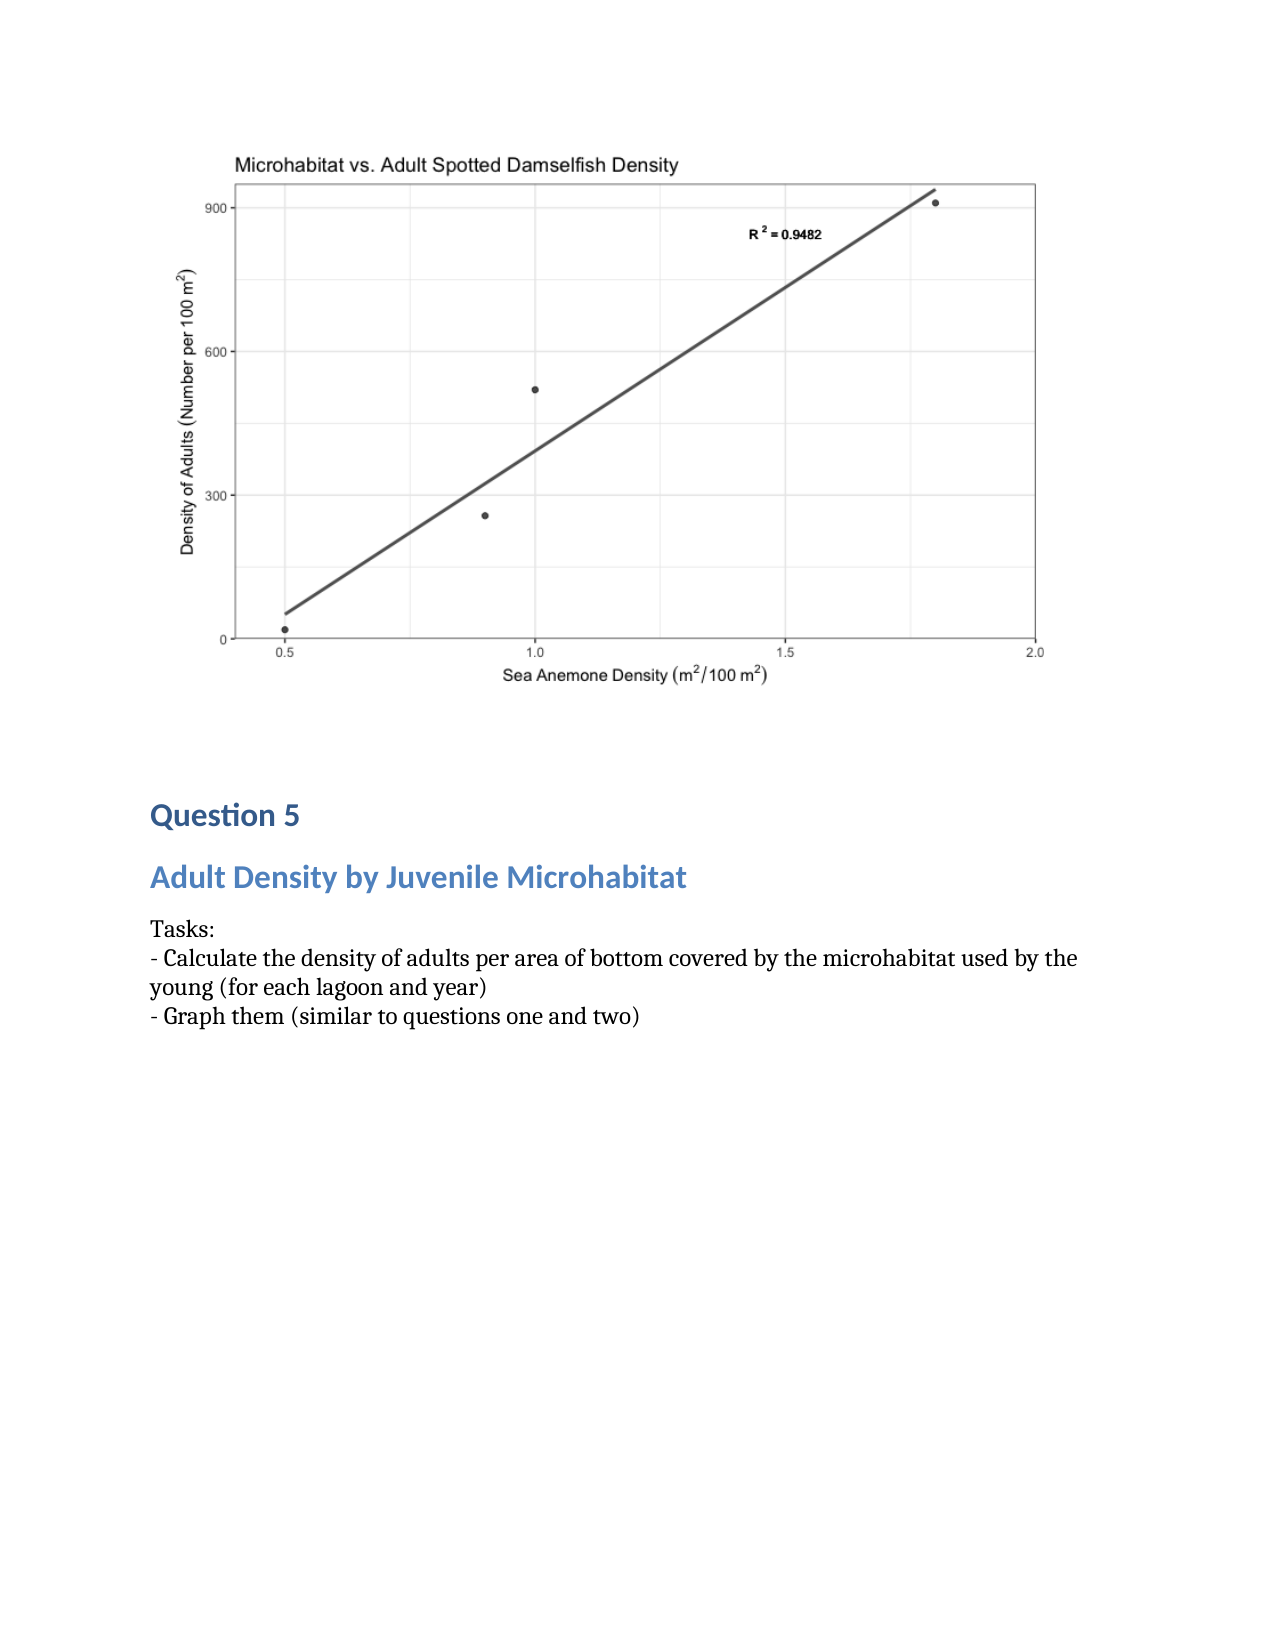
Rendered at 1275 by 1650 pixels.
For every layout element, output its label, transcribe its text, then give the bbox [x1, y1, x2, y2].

subtitle Question 5 [150, 794, 1125, 835]
text Tasks: - Calculate the density of adults per area of bottom covered by the microhabitat used by the young (for each lagoon and year) - Graph them (similar to questions one and two) [150, 915, 1125, 1030]
picture [168, 150, 1044, 697]
subtitle Adult Density by Juvenile Microhabitat [150, 856, 1125, 897]
